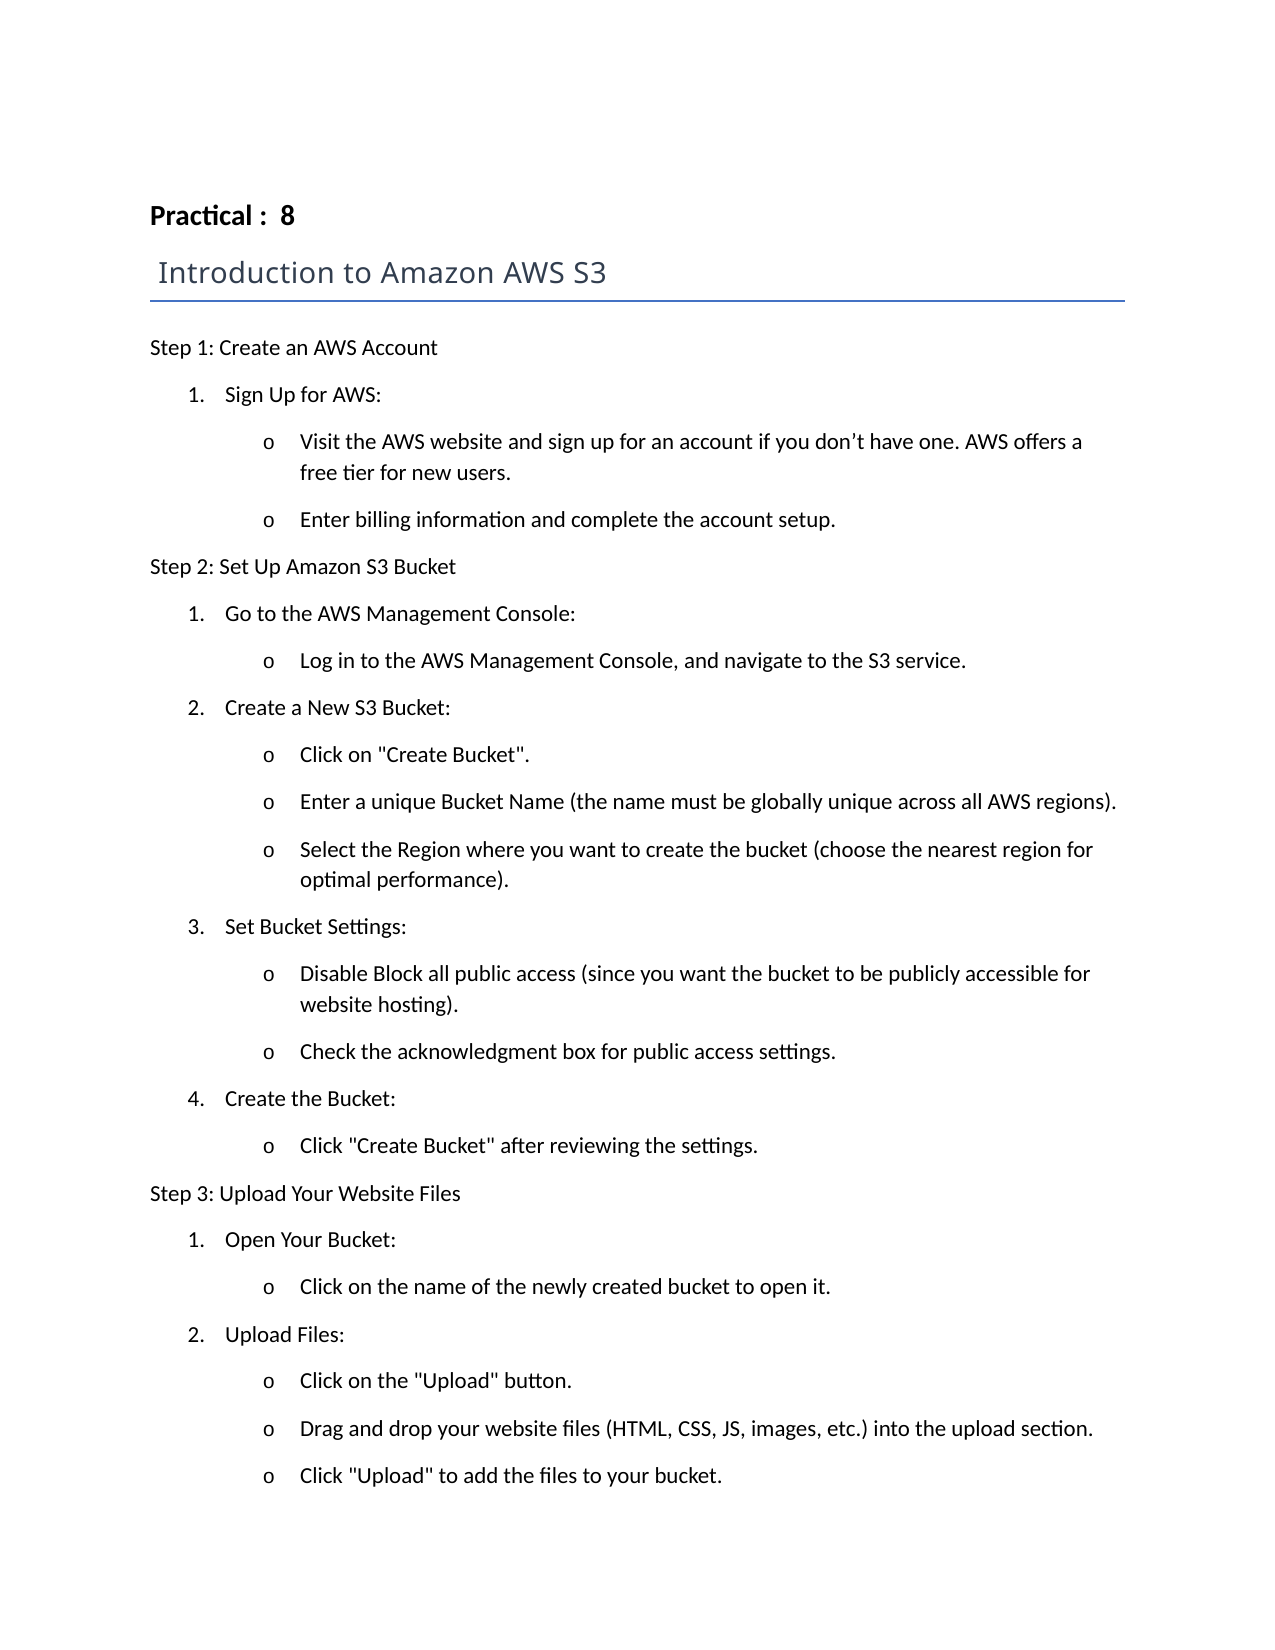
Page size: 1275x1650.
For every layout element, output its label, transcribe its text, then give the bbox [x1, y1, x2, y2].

list Select the Region where you want to create the bucket (choose the nearest region for optimal performance). [262, 835, 1125, 894]
list Enter a unique Bucket Name (the name must be globally unique across all AWS regions). [262, 787, 1125, 816]
list Enter billing information and complete the account setup. [262, 505, 1125, 533]
text Practical : 8 [150, 197, 1125, 232]
list Create a New S3 Bucket: [187, 693, 1125, 721]
text Step 2: Set Up Amazon S3 Bucket [150, 552, 1125, 580]
list Set Bucket Settings: [187, 912, 1125, 941]
list Go to the AWS Management Console: [187, 599, 1125, 627]
list Create the Bucket: [187, 1084, 1125, 1112]
list Check the acknowledgment box for public access settings. [262, 1037, 1125, 1066]
list Click on the "Upload" button. [262, 1367, 1125, 1395]
list Click "Upload" to add the files to your bucket. [262, 1461, 1125, 1490]
list Click "Create Bucket" after reviewing the settings. [262, 1131, 1125, 1160]
list Click on the name of the newly created bucket to open it. [262, 1272, 1125, 1301]
list Upload Files: [187, 1320, 1125, 1348]
list Click on "Create Bucket". [262, 740, 1125, 769]
list Drag and drop your website files (HTML, CSS, JS, images, etc.) into the upload section. [262, 1414, 1125, 1443]
text Step 1: Create an AWS Account [150, 333, 1125, 361]
list Sign Up for AWS: [187, 380, 1125, 408]
list Open Your Bucket: [187, 1226, 1125, 1253]
text Step 3: Upload Your Website Files [150, 1179, 1125, 1207]
list Visit the AWS website and sign up for an account if you don’t have one. AWS offers a free tier for new users. [262, 427, 1125, 486]
list Disable Block all public access (since you want the bucket to be publicly accessible for website hosting). [262, 959, 1125, 1018]
list Log in to the AWS Management Console, and navigate to the S3 service. [262, 646, 1125, 674]
title Introduction to Amazon AWS S3 [150, 252, 1125, 300]
